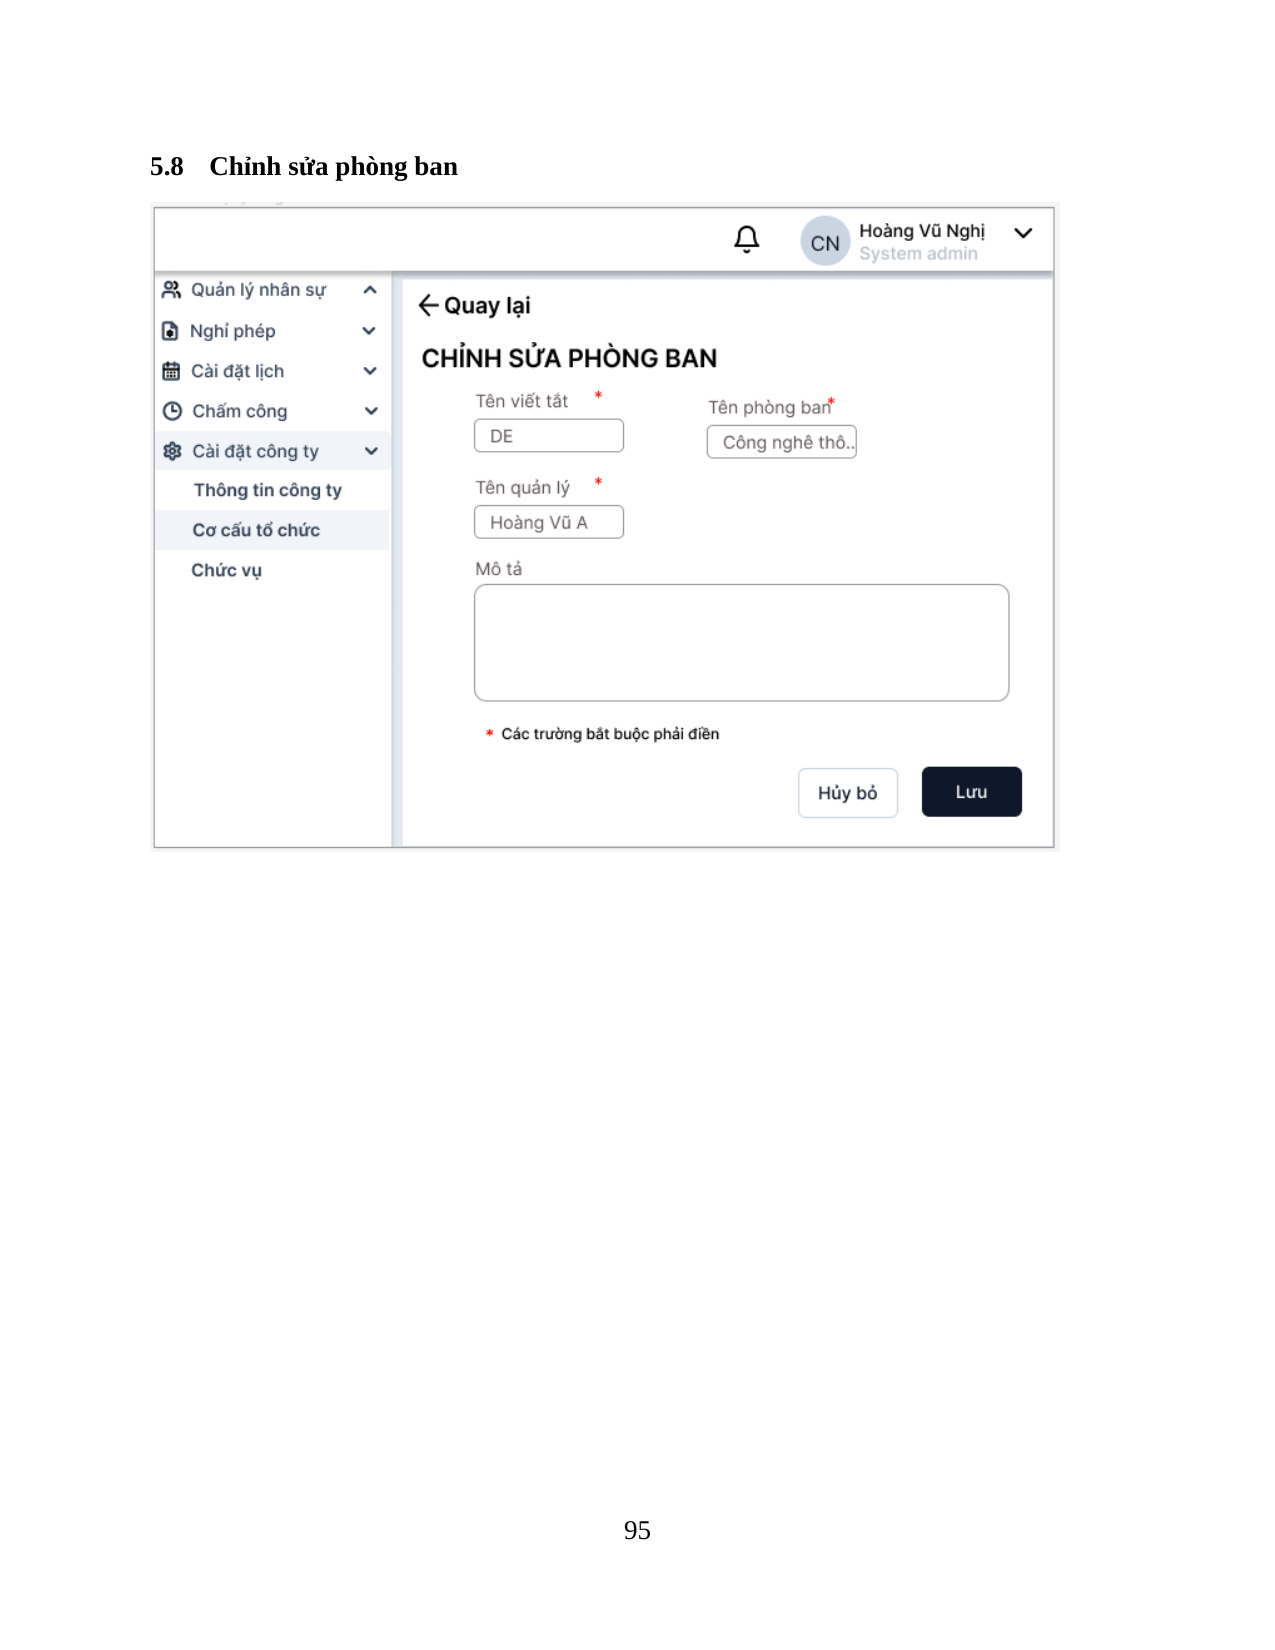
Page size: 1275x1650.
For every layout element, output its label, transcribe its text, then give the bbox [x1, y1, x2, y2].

picture [150, 202, 1060, 852]
subtitle Chỉnh sửa phòng ban [150, 150, 1125, 181]
